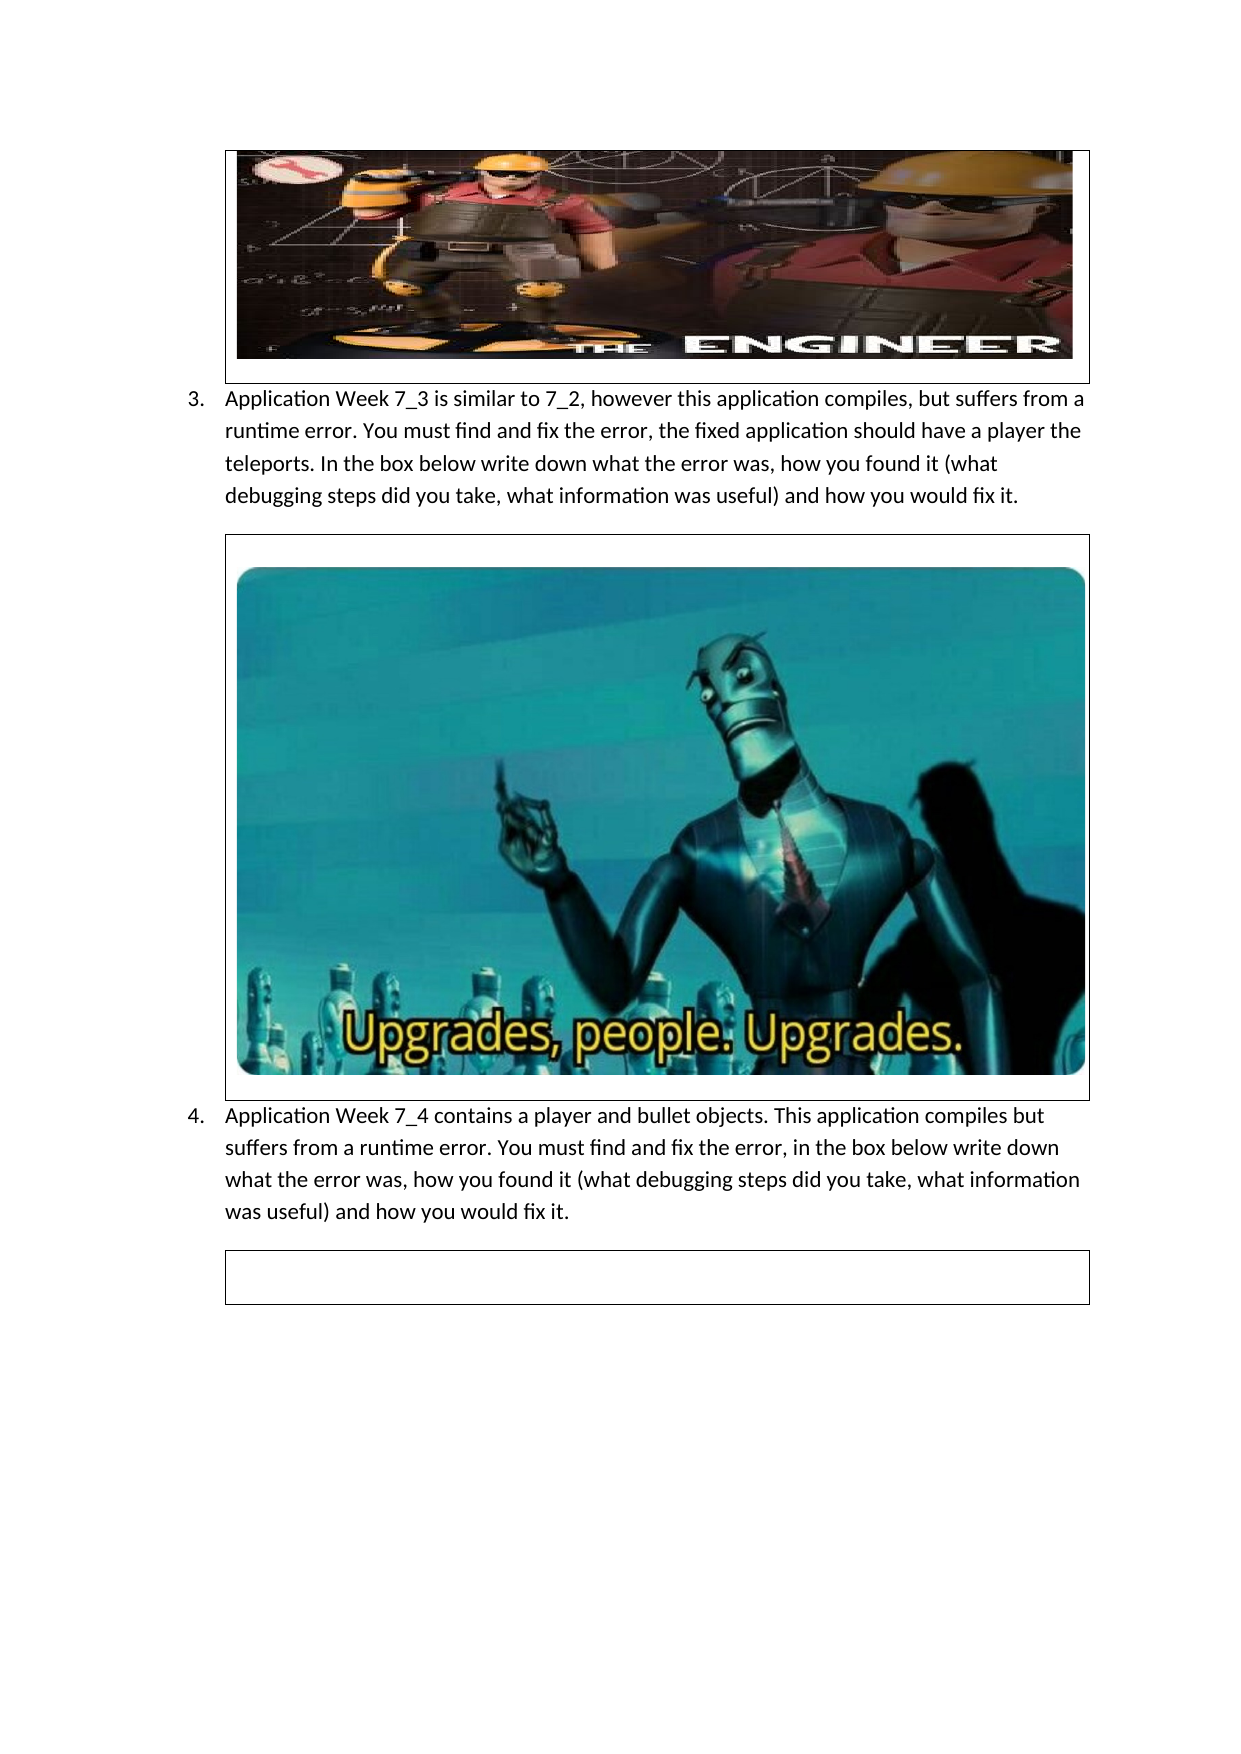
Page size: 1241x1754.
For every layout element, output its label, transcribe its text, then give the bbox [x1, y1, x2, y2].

list Application Week 7_3 is similar to 7_2, however this application compiles, but suffers from a runtime error. You must find and fix the error, the fixed application should have a player the teleports. In the box below write down what the error was, how you found it (what debugging steps did you take, what information was useful) and how you would fix it. [187, 384, 1090, 509]
picture [236, 151, 1073, 359]
list Application Week 7_4 contains a player and bullet objects. This application compiles but suffers from a runtime error. You must find and fix the error, in the box below write down what the error was, how you found it (what debugging steps did you take, what information was useful) and how you would fix it. [187, 1101, 1090, 1225]
table_header [226, 535, 1089, 1100]
picture [236, 567, 1086, 1075]
table_header [226, 151, 1089, 383]
table_header [226, 1251, 1089, 1304]
